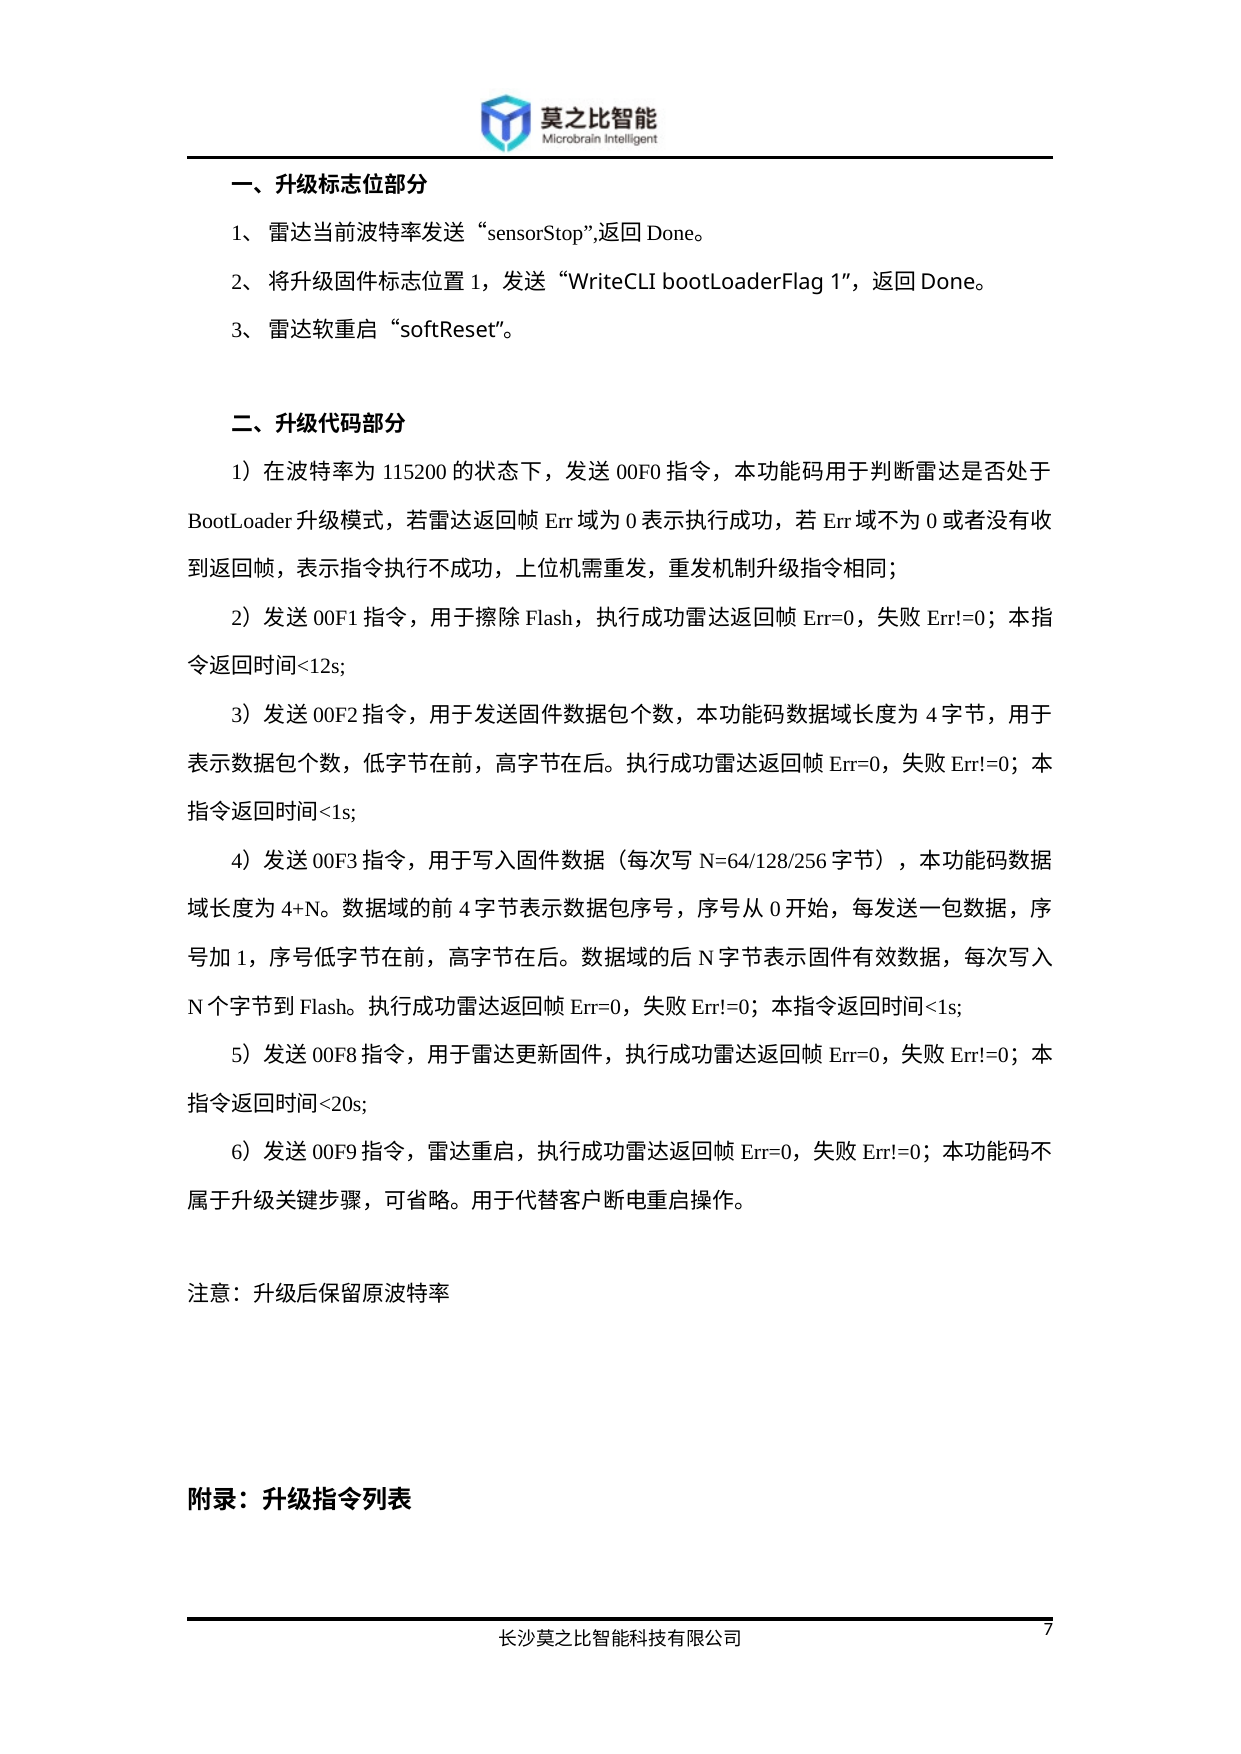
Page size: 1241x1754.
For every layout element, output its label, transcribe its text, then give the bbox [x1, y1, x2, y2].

list 将升级固件标志位置1，发送“WriteCLI bootLoaderFlag 1”，返回Done。 [231, 263, 1053, 296]
text 二、升级代码部分 [231, 405, 1053, 438]
text 附录：升级指令列表 [187, 1465, 1053, 1530]
list 在波特率为115200的状态下，发送00F0指令，本功能码用于判断雷达是否处于BootLoader升级模式，若雷达返回帧Err域为0表示执行成功，若Err域不为0或者没有收到返回帧，表示指令执行不成功，上位机需重发，重发机制升级指令相同； [187, 453, 1053, 583]
list 发送00F1指令，用于擦除Flash，执行成功雷达返回帧Err=0，失败Err!=0；本指令返回时间<12s; [187, 599, 1053, 681]
list 发送00F2指令，用于发送固件数据包个数，本功能码数据域长度为4字节，用于表示数据包个数，低字节在前，高字节在后。执行成功雷达返回帧Err=0，失败Err!=0；本指令返回时间<1s; [187, 696, 1053, 826]
list 雷达软重启“softReset”。 [231, 312, 1053, 344]
text 一、升级标志位部分 [187, 167, 1053, 199]
list 发送00F9指令，雷达重启，执行成功雷达返回帧Err=0，失败Err!=0；本功能码不属于升级关键步骤，可省略。用于代替客户断电重启操作。 [187, 1134, 1053, 1215]
text 注意：升级后保留原波特率 [187, 1276, 1053, 1308]
list 雷达当前波特率发送“sensorStop”,返回Done。 [231, 215, 1053, 247]
list 发送00F8指令，用于雷达更新固件，执行成功雷达返回帧Err=0，失败Err!=0；本指令返回时间<20s; [187, 1037, 1053, 1118]
picture [479, 88, 694, 155]
list 发送00F3指令，用于写入固件数据（每次写N=64/128/256字节），本功能码数据域长度为4+N。数据域的前4字节表示数据包序号，序号从0开始，每发送一包数据，序号加1，序号低字节在前，高字节在后。数据域的后N字节表示固件有效数据，每次写入N个字节到Flash。执行成功雷达返回帧Err=0，失败Err!=0；本指令返回时间<1s; [187, 842, 1053, 1021]
